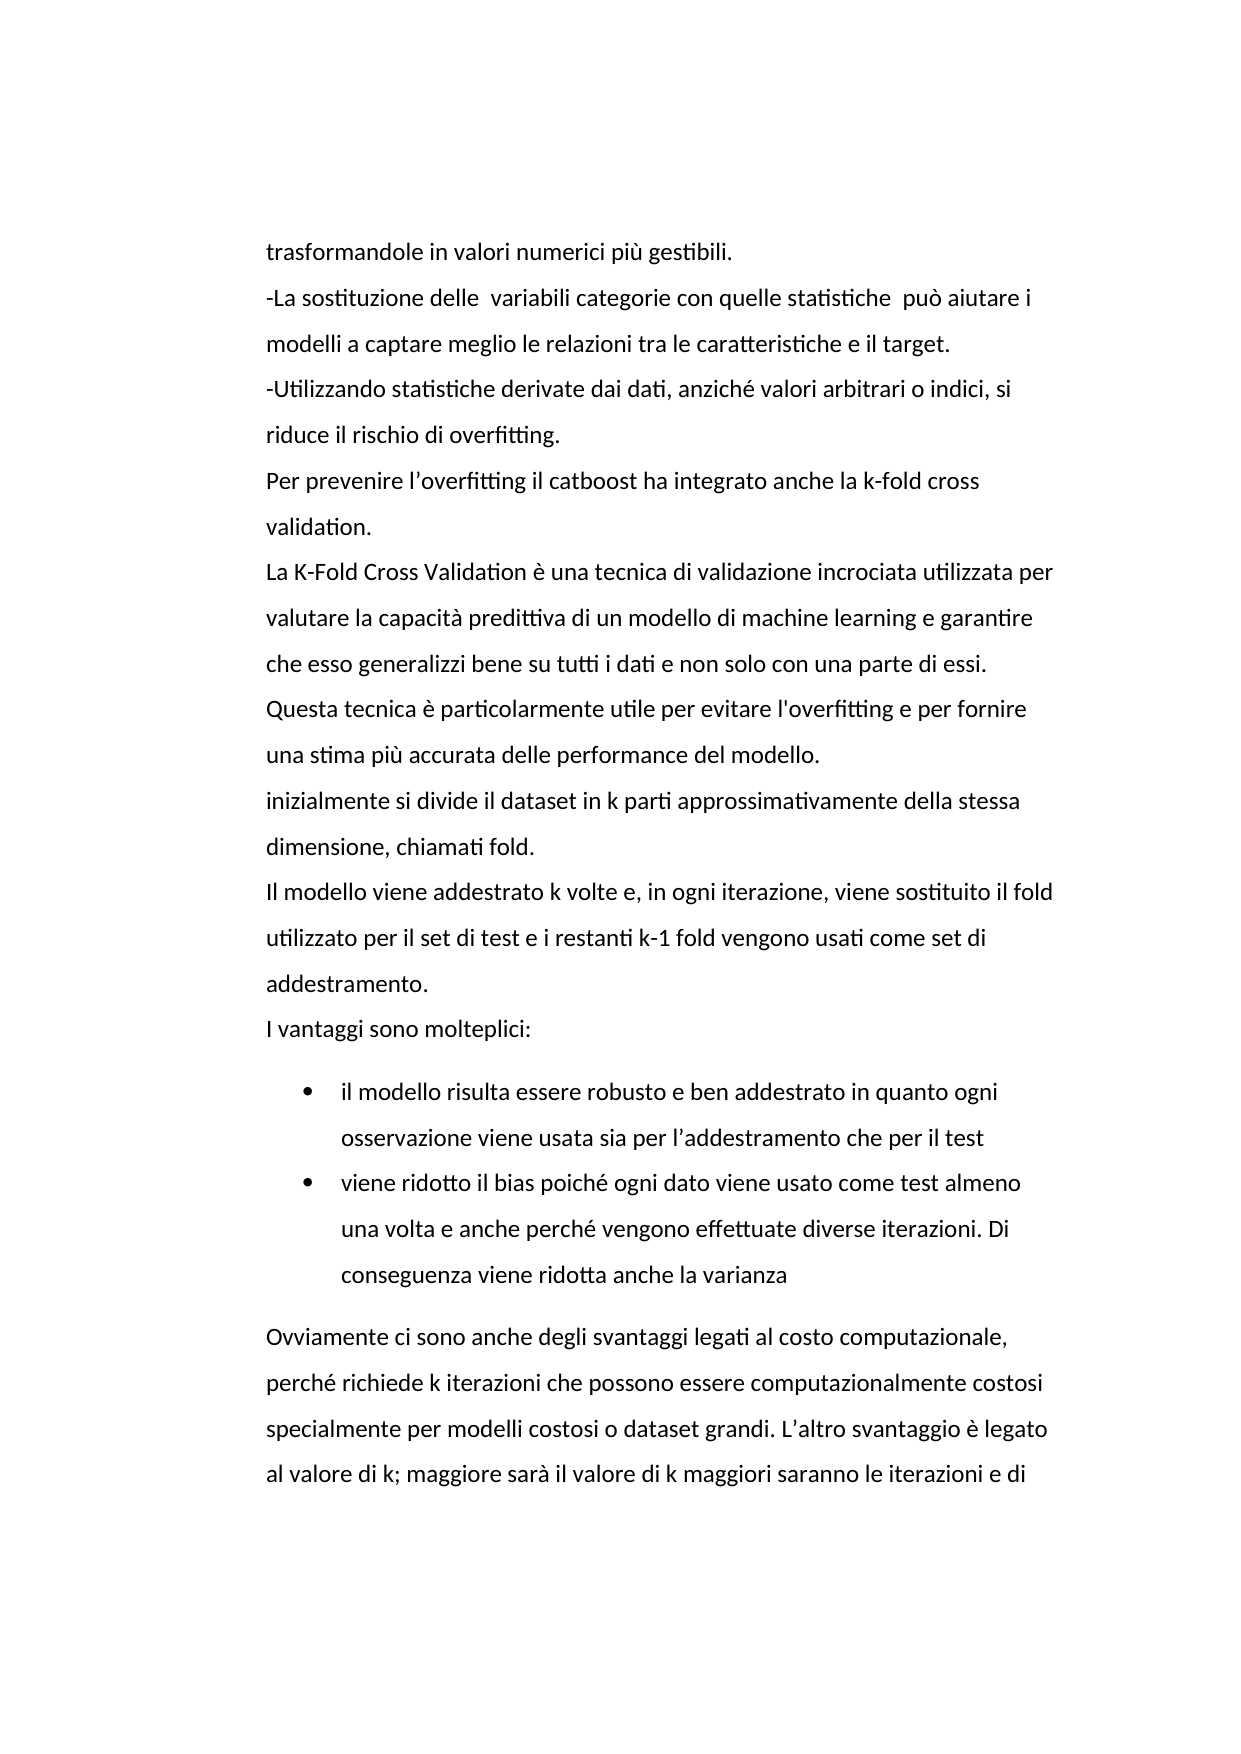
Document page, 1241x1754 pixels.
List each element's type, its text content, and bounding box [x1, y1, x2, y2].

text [266, 1321, 1063, 1489]
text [266, 236, 1063, 1044]
list il modello risulta essere robusto e ben addestrato in quanto ogni osservazione viene usata sia per l’addestramento che per il test [303, 1076, 1063, 1152]
list viene ridotto il bias poiché ogni dato viene usato come test almeno una volta e anche perché vengono effettuate diverse iterazioni. Di conseguenza viene ridotta anche la varianza [303, 1167, 1063, 1289]
